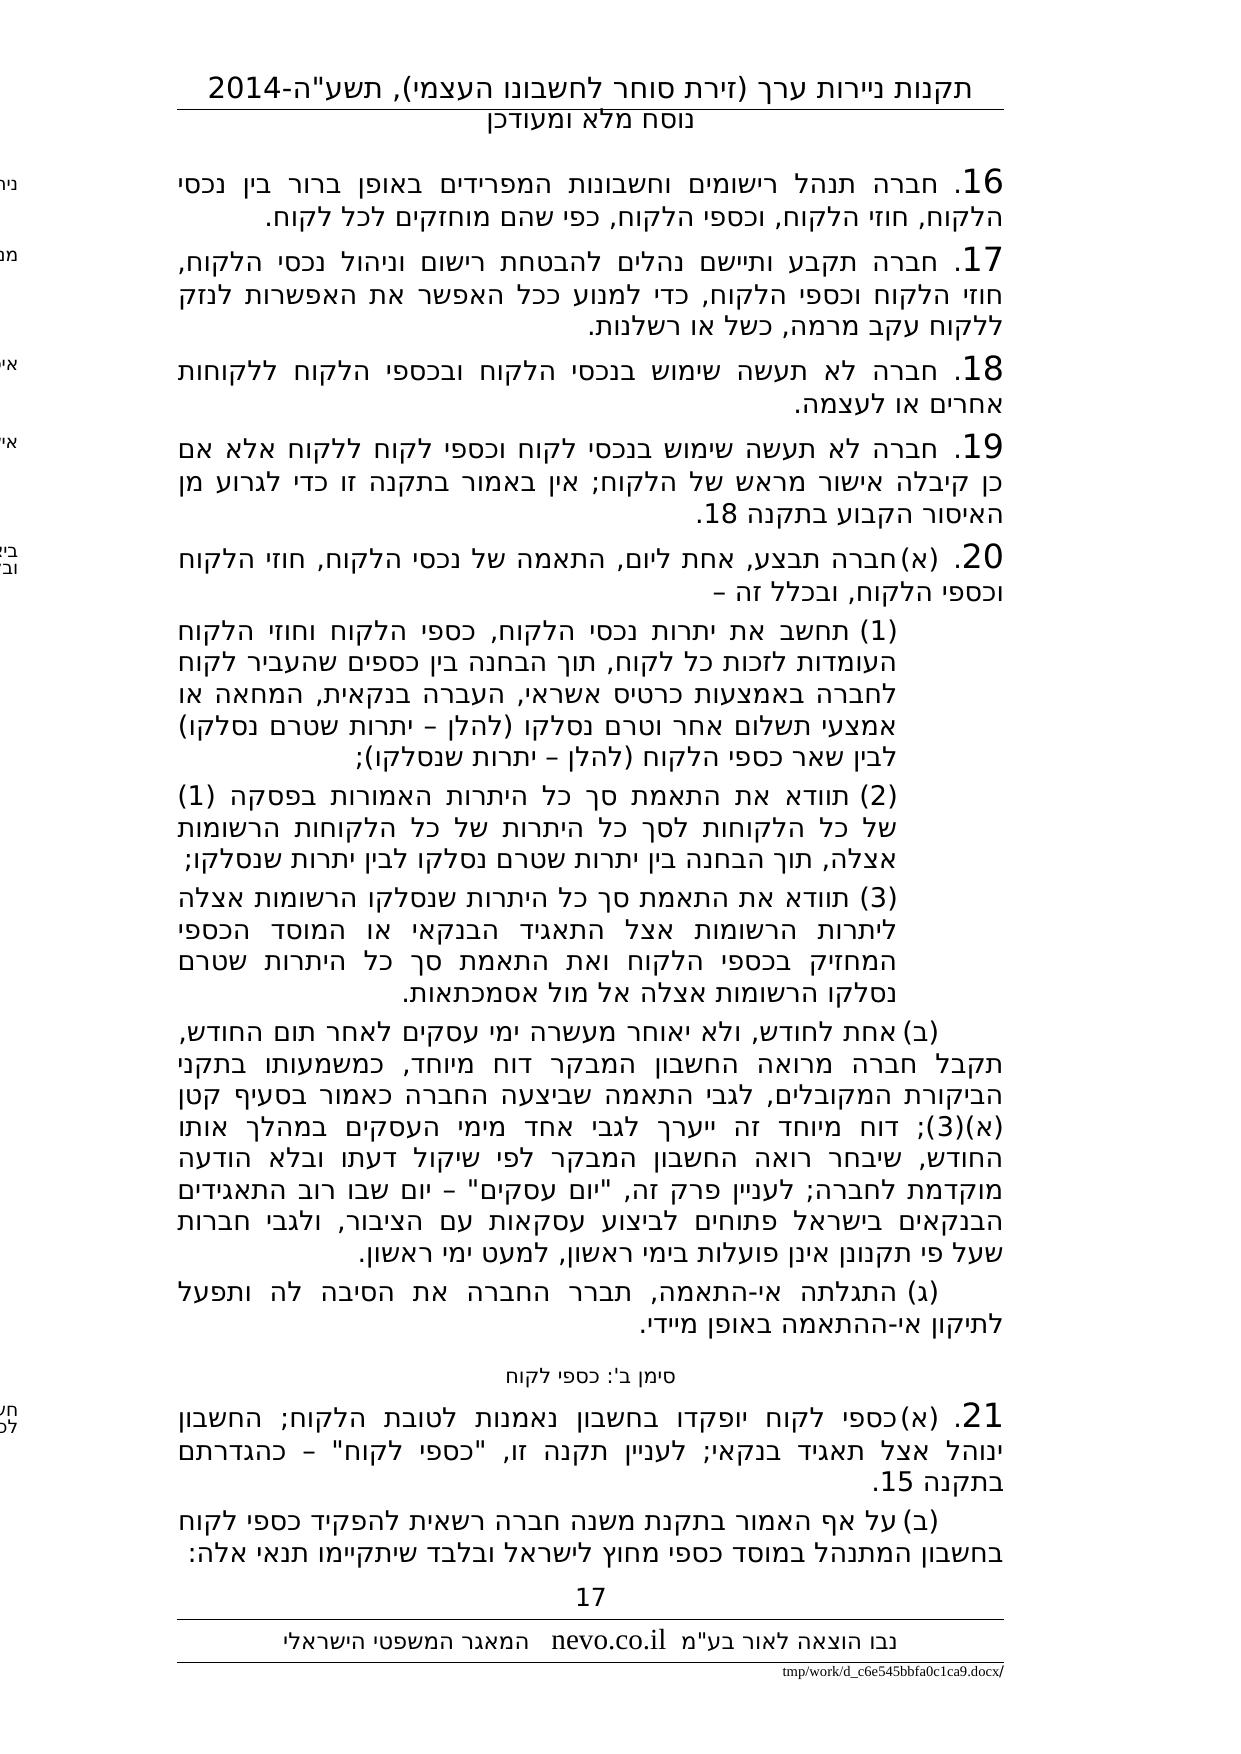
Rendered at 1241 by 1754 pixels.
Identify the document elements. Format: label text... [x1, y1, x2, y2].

text סימן ב': כספי לקוח [177, 1364, 1004, 1389]
text (1) תחשב את יתרות נכסי הלקוח, כספי הלקוח וחוזי הלקוח העומדות לזכות כל לקוח, תוך הבחנה בין כספים שהעביר לקוח לחברה באמצעות כרטיס אשראי, העברה בנקאית, המחאה או אמצעי תשלום אחר וטרם נסלקו (להלן – יתרות שטרם נסלקו) לבין שאר כספי הלקוח (להלן – יתרות שנסלקו); [177, 615, 898, 773]
text (ב) על אף האמור בתקנת משנה חברה רשאית להפקיד כספי לקוח בחשבון המתנהל במוסד כספי מחוץ לישראל ובלבד שיתקיימו תנאי אלה: [177, 1506, 1004, 1569]
text (ג) התגלתה אי-התאמה, תברר החברה את הסיבה לה ותפעל לתיקון אי-ההתאמה באופן מיידי. [177, 1276, 1004, 1339]
text 16. חברה תנהל רישומים וחשבונות המפרידים באופן ברור בין נכסי הלקוח, חוזי הלקוח, וכספי הלקוח, כפי שהם מוחזקים לכל לקוח. [177, 162, 1004, 233]
text 21. (א) כספי לקוח יופקדו בחשבון נאמנות לטובת הלקוח; החשבון ינוהל אצל תאגיד בנקאי; לעניין תקנה זו, "כספי לקוח" – כהגדרתם בתקנה 15. [177, 1396, 1004, 1498]
text (2) תוודא את התאמת סך כל היתרות האמורות בפסקה (1) של כל הלקוחות לסך כל היתרות של כל הלקוחות הרשומות אצלה, תוך הבחנה בין יתרות שטרם נסלקו לבין יתרות שנסלקו; [177, 780, 898, 875]
text 17. חברה תקבע ותיישם נהלים להבטחת רישום וניהול נכסי הלקוח, חוזי הלקוח וכספי הלקוח, כדי למנוע ככל האפשר את האפשרות לנזק ללקוח עקב מרמה, כשל או רשלנות. [177, 240, 1004, 342]
text (ב) אחת לחודש, ולא יאוחר מעשרה ימי עסקים לאחר תום החודש, תקבל חברה מרואה החשבון המבקר דוח מיוחד, כמשמעותו בתקני הביקורת המקובלים, לגבי התאמה שביצעה החברה כאמור בסעיף קטן (א)(3); דוח מיוחד זה ייערך לגבי אחד מימי העסקים במהלך אותו החודש, שיבחר רואה החשבון המבקר לפי שיקול דעתו ובלא הודעה מוקדמת לחברה; לעניין פרק זה, "יום עסקים" – יום שבו רוב התאגידים הבנקאים בישראל פתוחים לביצוע עסקאות עם הציבור, ולגבי חברות שעל פי תקנונן אינן פועלות בימי ראשון, למעט ימי ראשון. [177, 1016, 1004, 1269]
text 18. חברה לא תעשה שימוש בנכסי הלקוח ובכספי הלקוח ללקוחות אחרים או לעצמה. [177, 350, 1004, 420]
text 19. חברה לא תעשה שימוש בנכסי לקוח וכספי לקוח ללקוח אלא אם כן קיבלה אישור מראש של הלקוח; אין באמור בתקנה זו כדי לגרוע מן האיסור הקבוע בתקנה 18. [177, 428, 1004, 530]
text 20. (א) חברה תבצע, אחת ליום, התאמה של נכסי הלקוח, חוזי הלקוח וכספי הלקוח, ובכלל זה – [177, 537, 1004, 608]
text (3) תוודא את התאמת סך כל היתרות שנסלקו הרשומות אצלה ליתרות הרשומות אצל התאגיד הבנקאי או המוסד הכספי המחזיק בכספי הלקוח ואת התאמת סך כל היתרות שטרם נסלקו הרשומות אצלה אל מול אסמכתאות. [177, 883, 898, 1009]
